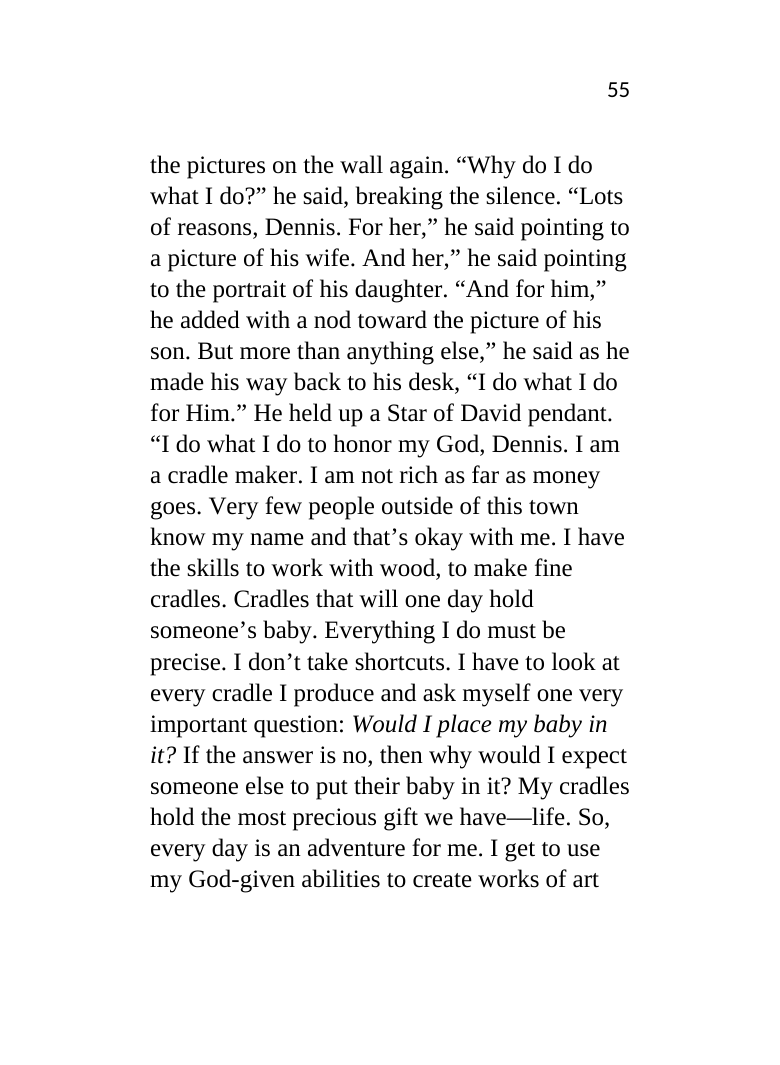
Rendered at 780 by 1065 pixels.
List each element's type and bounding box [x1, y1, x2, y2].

text [150, 150, 630, 893]
